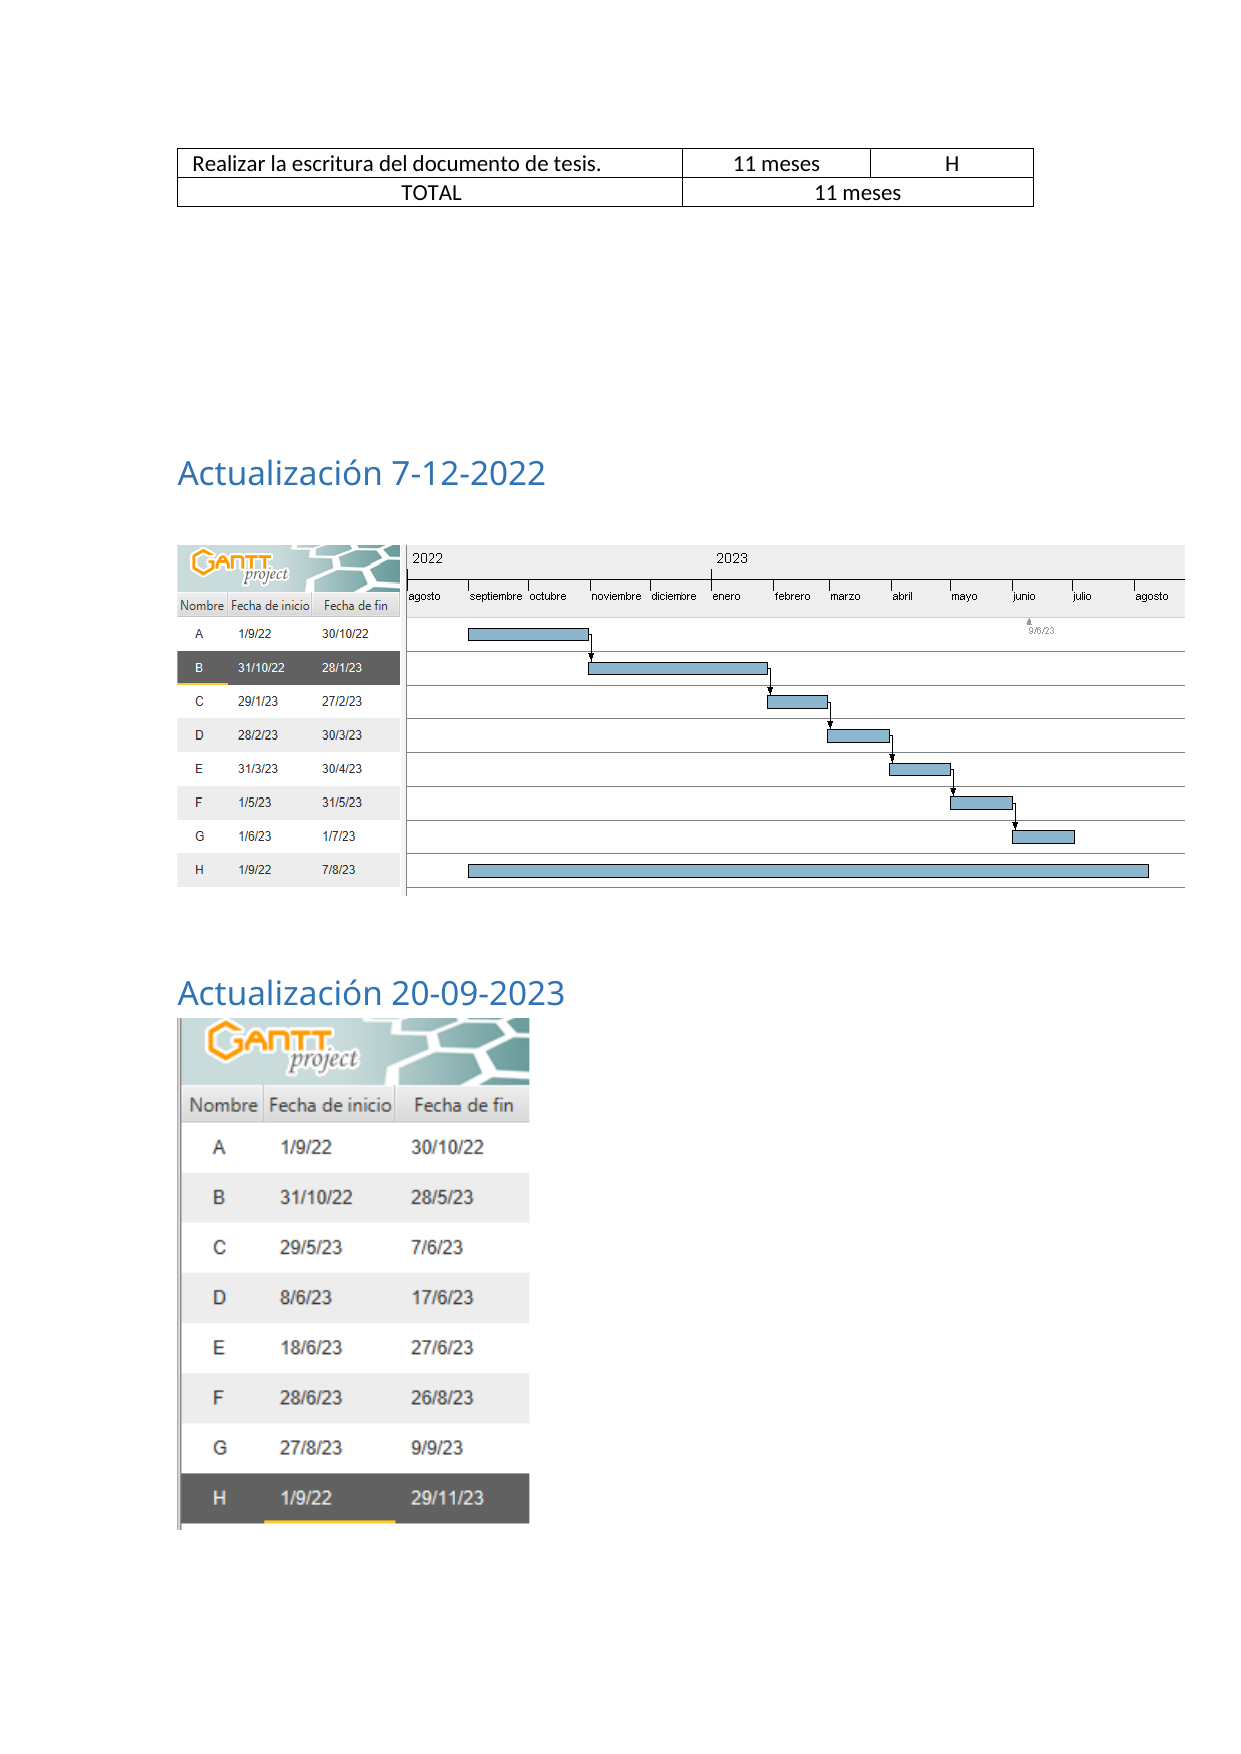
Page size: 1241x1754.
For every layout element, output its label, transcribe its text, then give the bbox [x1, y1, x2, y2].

table_cell TOTAL [178, 178, 682, 206]
subtitle Actualización 20-09-2023 [177, 969, 1063, 1015]
picture [177, 545, 1185, 896]
picture [177, 1018, 530, 1530]
table_cell 11 meses [683, 178, 1033, 206]
table_cell 11 meses [683, 149, 870, 177]
table_cell H [871, 149, 1033, 177]
table_cell Realizar la escritura del documento de tesis. [178, 149, 682, 177]
subtitle Actualización 7-12-2022 [177, 449, 1063, 495]
